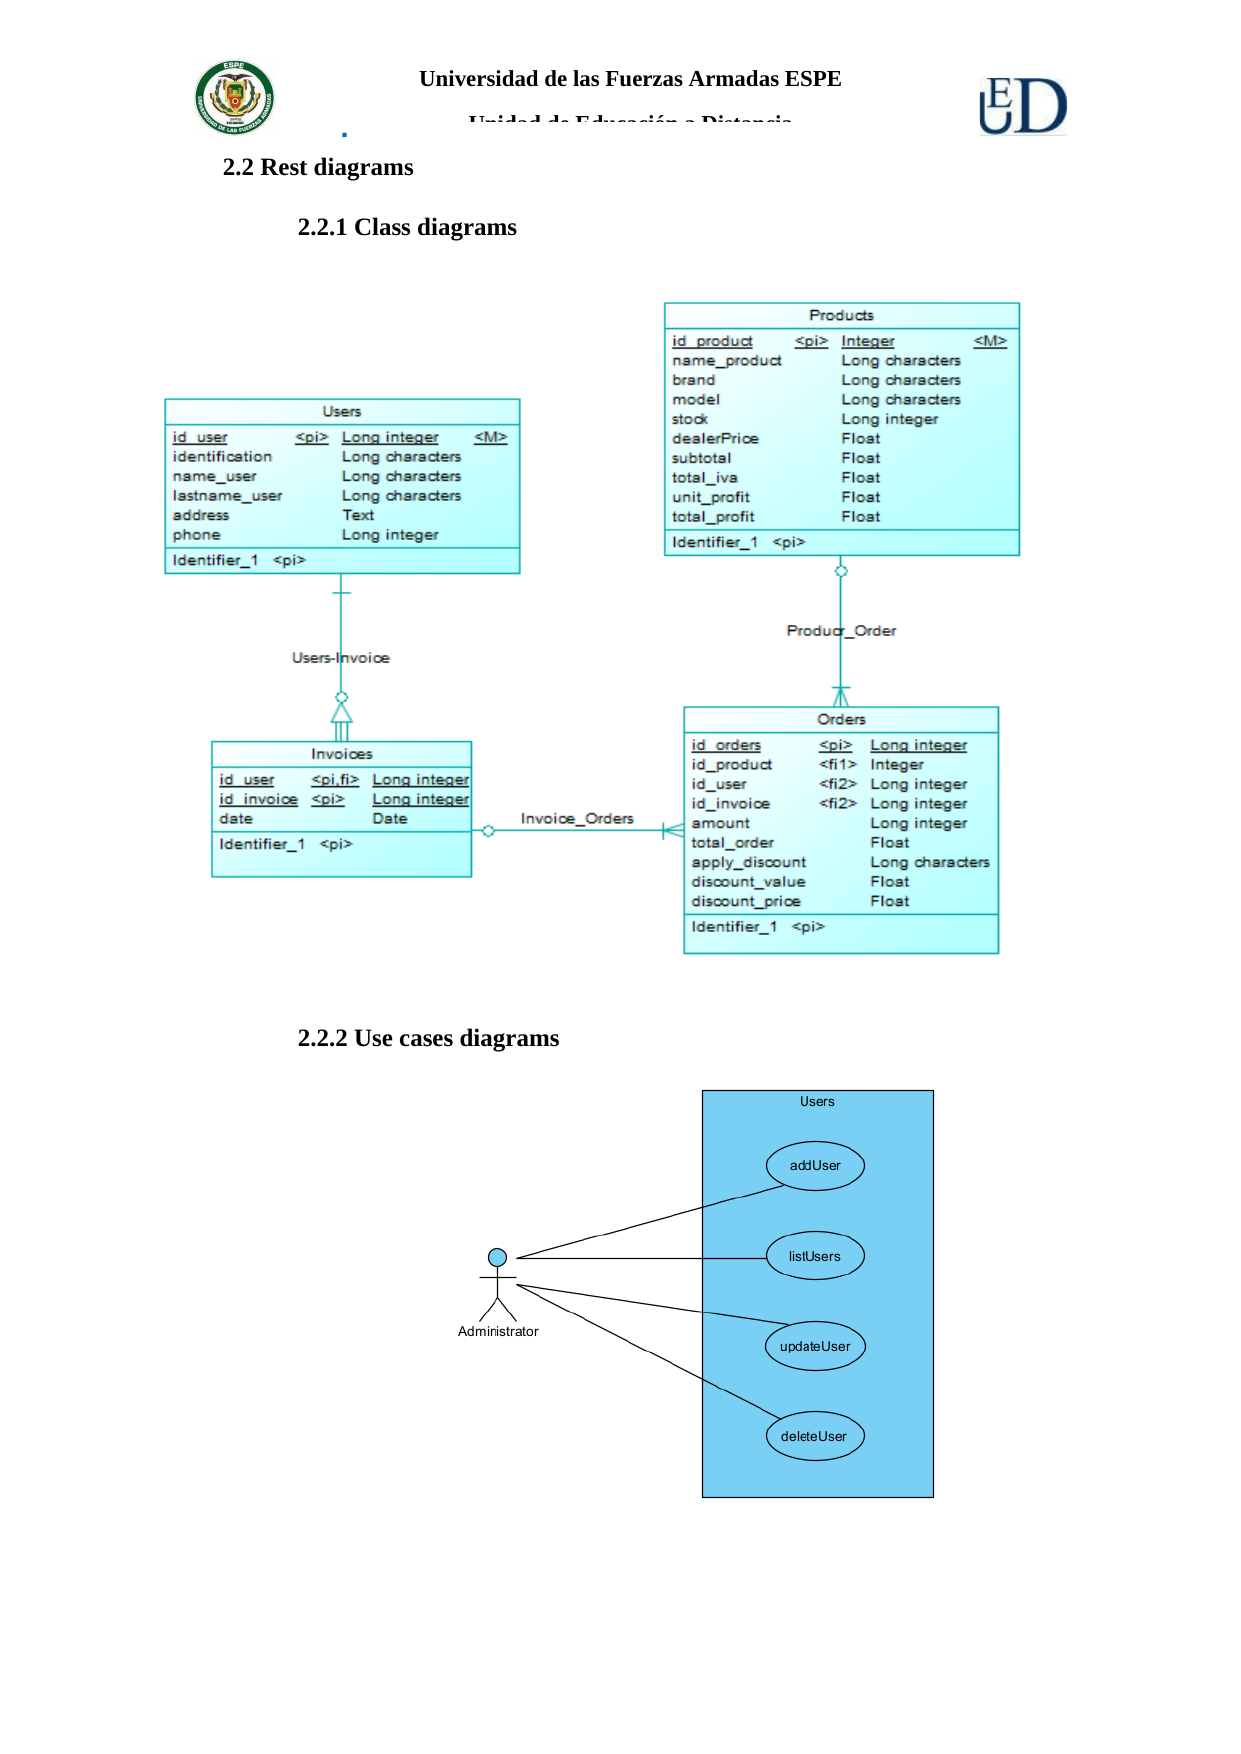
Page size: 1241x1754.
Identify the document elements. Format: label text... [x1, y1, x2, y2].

picture [147, 271, 1114, 992]
picture [193, 58, 276, 137]
text 2.2.2 Use cases diagrams [223, 1023, 1092, 1051]
text 2.2 Rest diagrams [148, 152, 1092, 181]
picture [979, 78, 1068, 136]
picture [451, 1082, 939, 1505]
text 2.2.1 Class diagrams [223, 212, 1092, 240]
